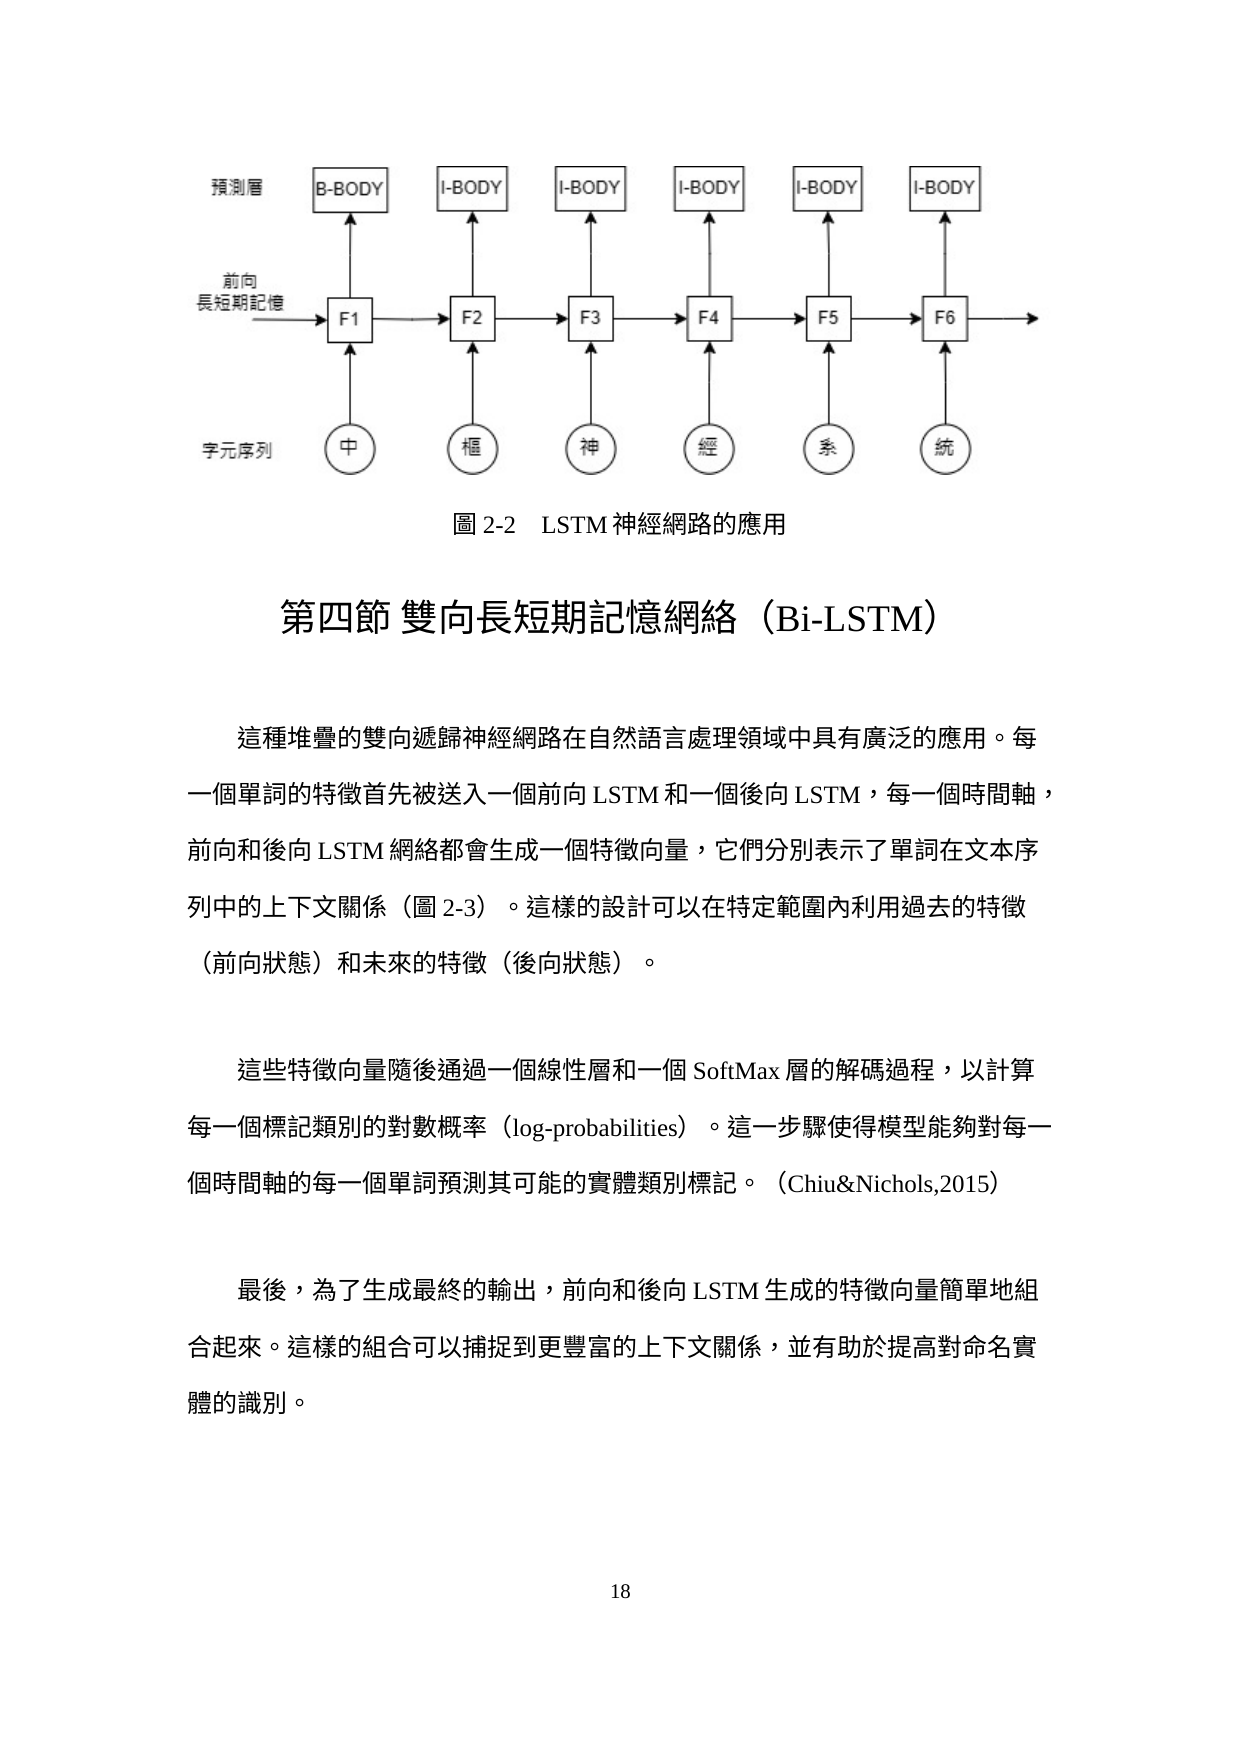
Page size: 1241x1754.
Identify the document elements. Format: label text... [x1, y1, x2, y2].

text 最後，為了生成最終的輸出，前向和後向LSTM生成的特徵向量簡單地組合起來。這樣的組合可以捕捉到更豐富的上下文關係，並有助於提高對命名實體的識別。 [187, 1270, 1053, 1420]
text 這些特徵向量隨後通過一個線性層和一個SoftMax層的解碼過程，以計算每一個標記類別的對數概率（log-probabilities）。這一步驟使得模型能夠對每一個時間軸的每一個單詞預測其可能的實體類別標記。 [187, 1050, 1053, 1200]
text 這種堆疊的雙向遞歸神經網路在自然語言處理領域中具有廣泛的應用。每一個單詞的特徵首先被送入一個前向LSTM和一個後向LSTM，每一個時間軸，前向和後向LSTM網絡都會生成一個特徵向量，它們分別表示了單詞在文本序列中的上下文關係（圖2-3）。這樣的設計可以在特定範圍內利用過去的特徵（前向狀態）和未來的特徵（後向狀態）。 [187, 718, 1053, 980]
subtitle 第四節 雙向長短期記憶網絡（Bi-LSTM） [187, 578, 1053, 653]
picture [187, 166, 1053, 475]
text 圖2-2 LSTM神經網路的應用 [187, 504, 1053, 541]
